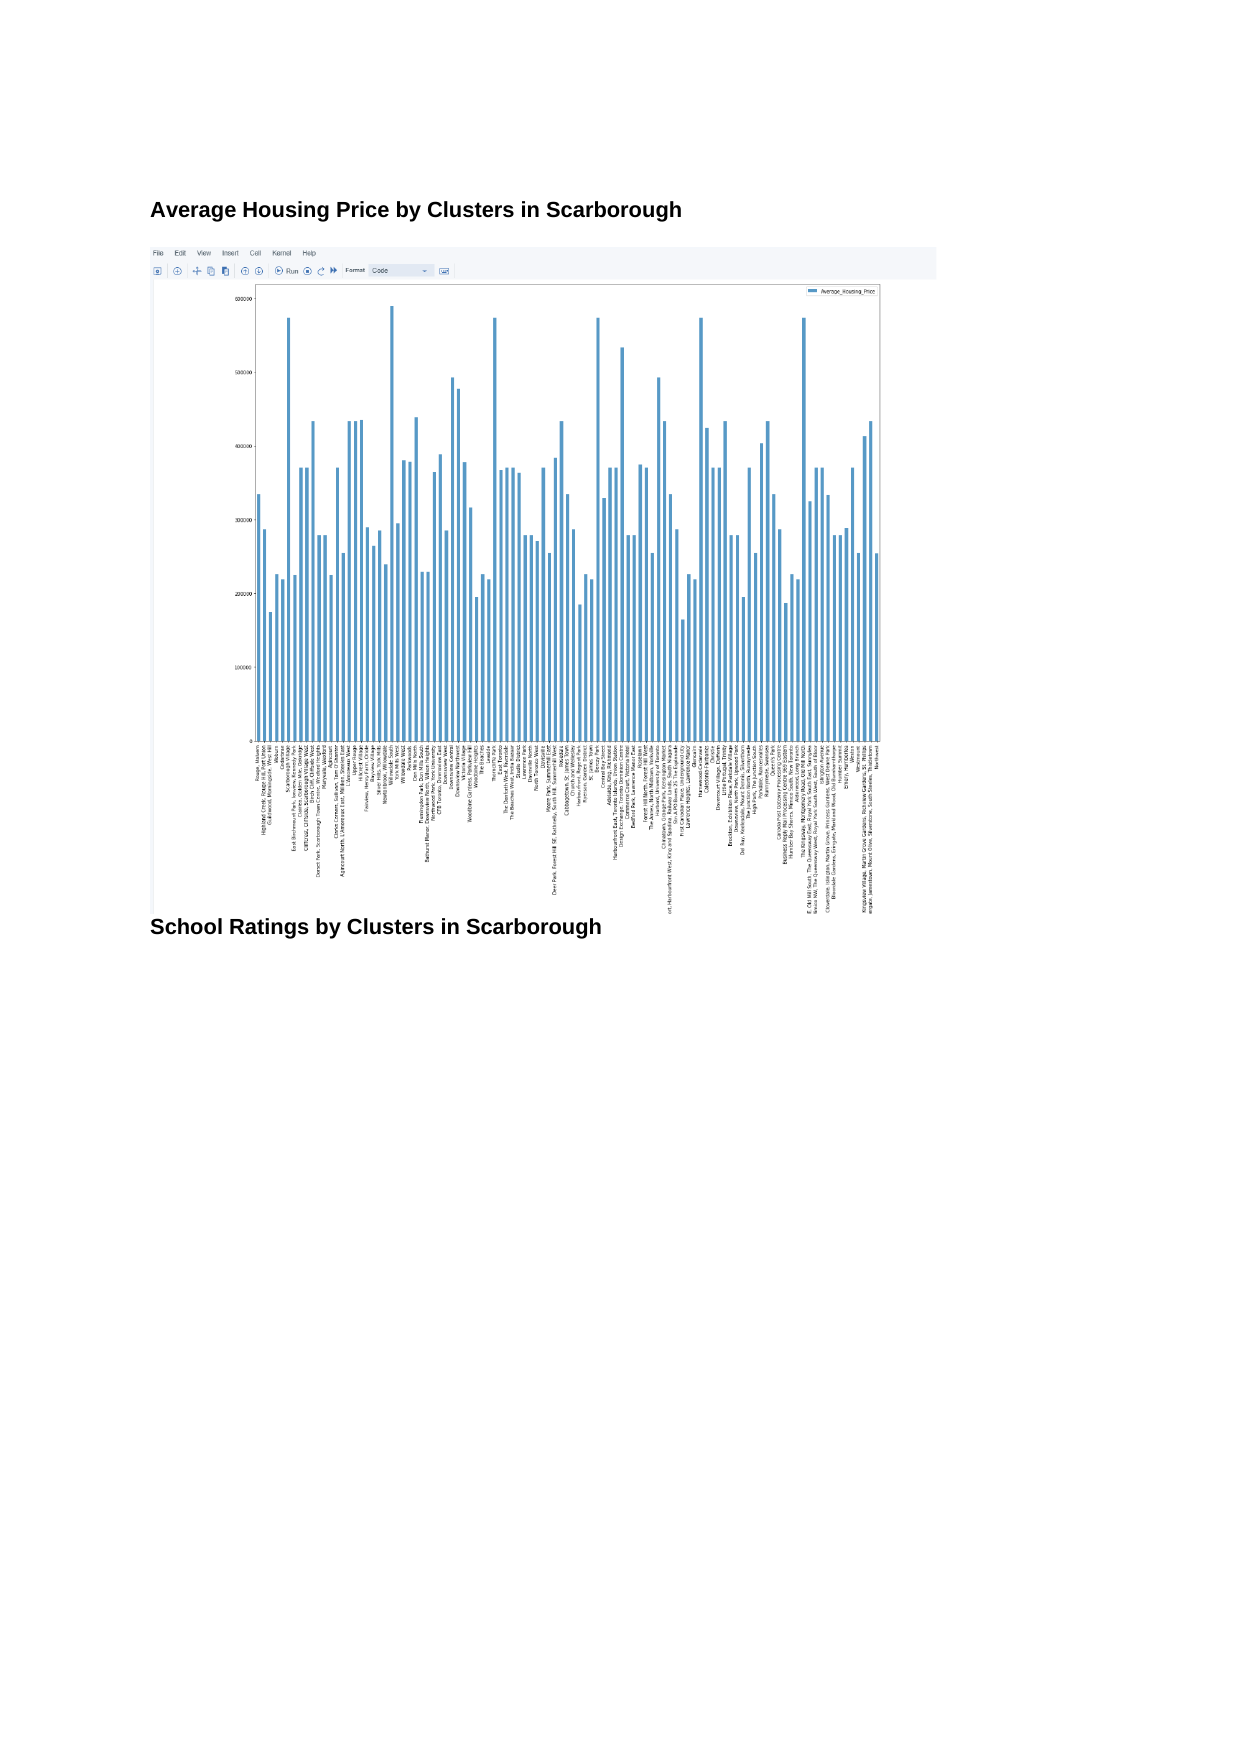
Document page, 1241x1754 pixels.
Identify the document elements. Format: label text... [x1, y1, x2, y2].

text School Ratings by Clusters in Scarborough [150, 913, 1090, 939]
text Average Housing Price by Clusters in Scarborough [150, 197, 1090, 222]
picture [150, 247, 937, 914]
